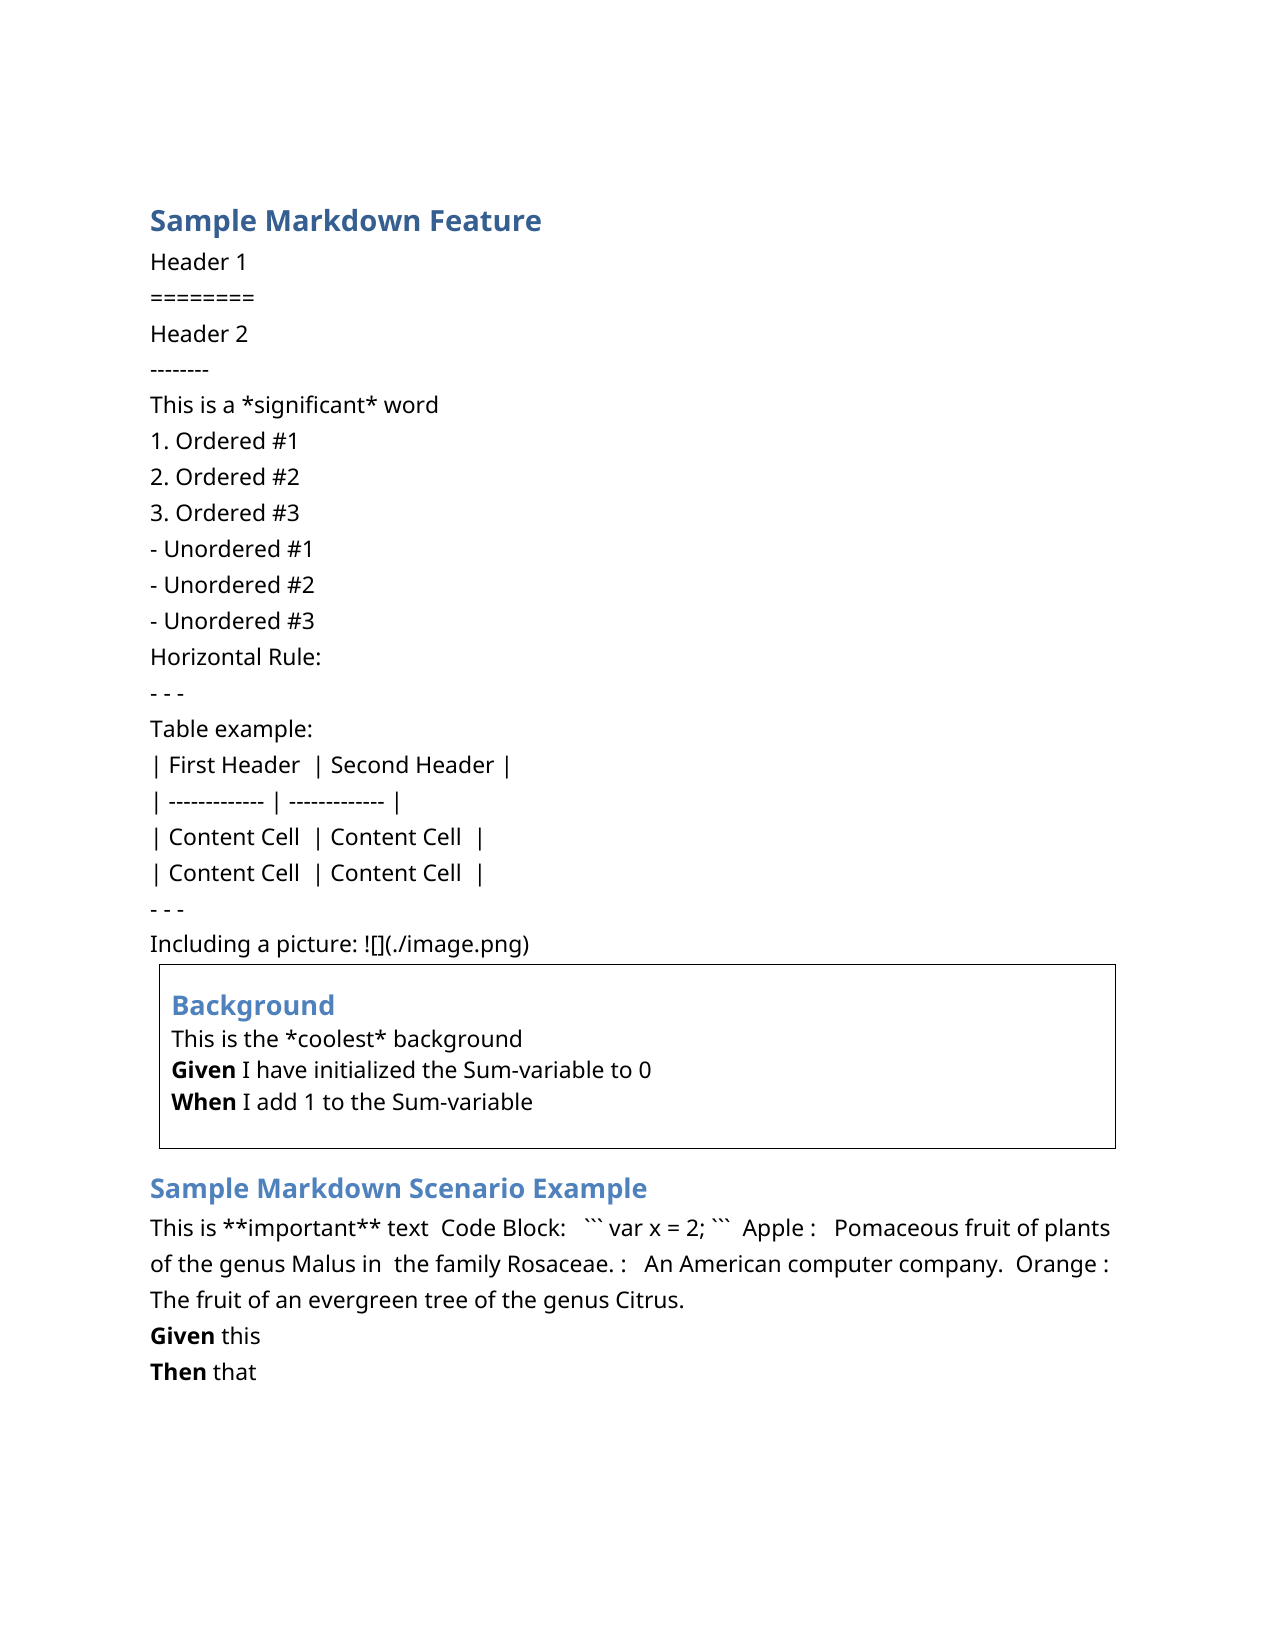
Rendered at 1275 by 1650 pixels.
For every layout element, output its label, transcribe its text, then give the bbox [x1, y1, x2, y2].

text 3. Ordered #3 [150, 497, 1125, 528]
subtitle Sample Markdown Scenario Example [150, 1170, 1125, 1207]
text Horizontal Rule: [150, 641, 1125, 672]
text -------- [150, 353, 1125, 385]
text - Unordered #2 [150, 569, 1125, 600]
text | First Header | Second Header | [150, 749, 1125, 780]
text ======== [150, 282, 1125, 313]
text 1. Ordered #1 [150, 425, 1125, 457]
text 2. Ordered #2 [150, 461, 1125, 492]
text | ------------- | ------------- | [150, 785, 1125, 816]
text Given this [150, 1320, 1125, 1351]
text This is a *significant* word [150, 389, 1125, 421]
text | Content Cell | Content Cell | [150, 821, 1125, 852]
text Including a picture: ![](./image.png) [150, 928, 1125, 960]
text - - - [150, 892, 1125, 924]
text Table example: [150, 713, 1125, 744]
text | Content Cell | Content Cell | [150, 857, 1125, 888]
text - Unordered #3 [150, 605, 1125, 636]
text This is **important** text Code Block: ``` var x = 2; ``` Apple : Pomaceous fruit of plants of the genus Malus in the family Rosaceae. : An American computer company. Orange : The fruit of an evergreen tree of the genus Citrus. [150, 1212, 1125, 1316]
text - Unordered #1 [150, 533, 1125, 564]
text Header 1 [150, 246, 1125, 277]
text - - - [150, 677, 1125, 708]
text Then that [150, 1356, 1125, 1387]
subtitle Sample Markdown Feature [150, 200, 1125, 240]
text Header 2 [150, 317, 1125, 349]
table_header Background This is the *coolest* background Given I have initialized the Sum-variable to 0 When I add 1 to the Sum-variable [160, 965, 1115, 1148]
